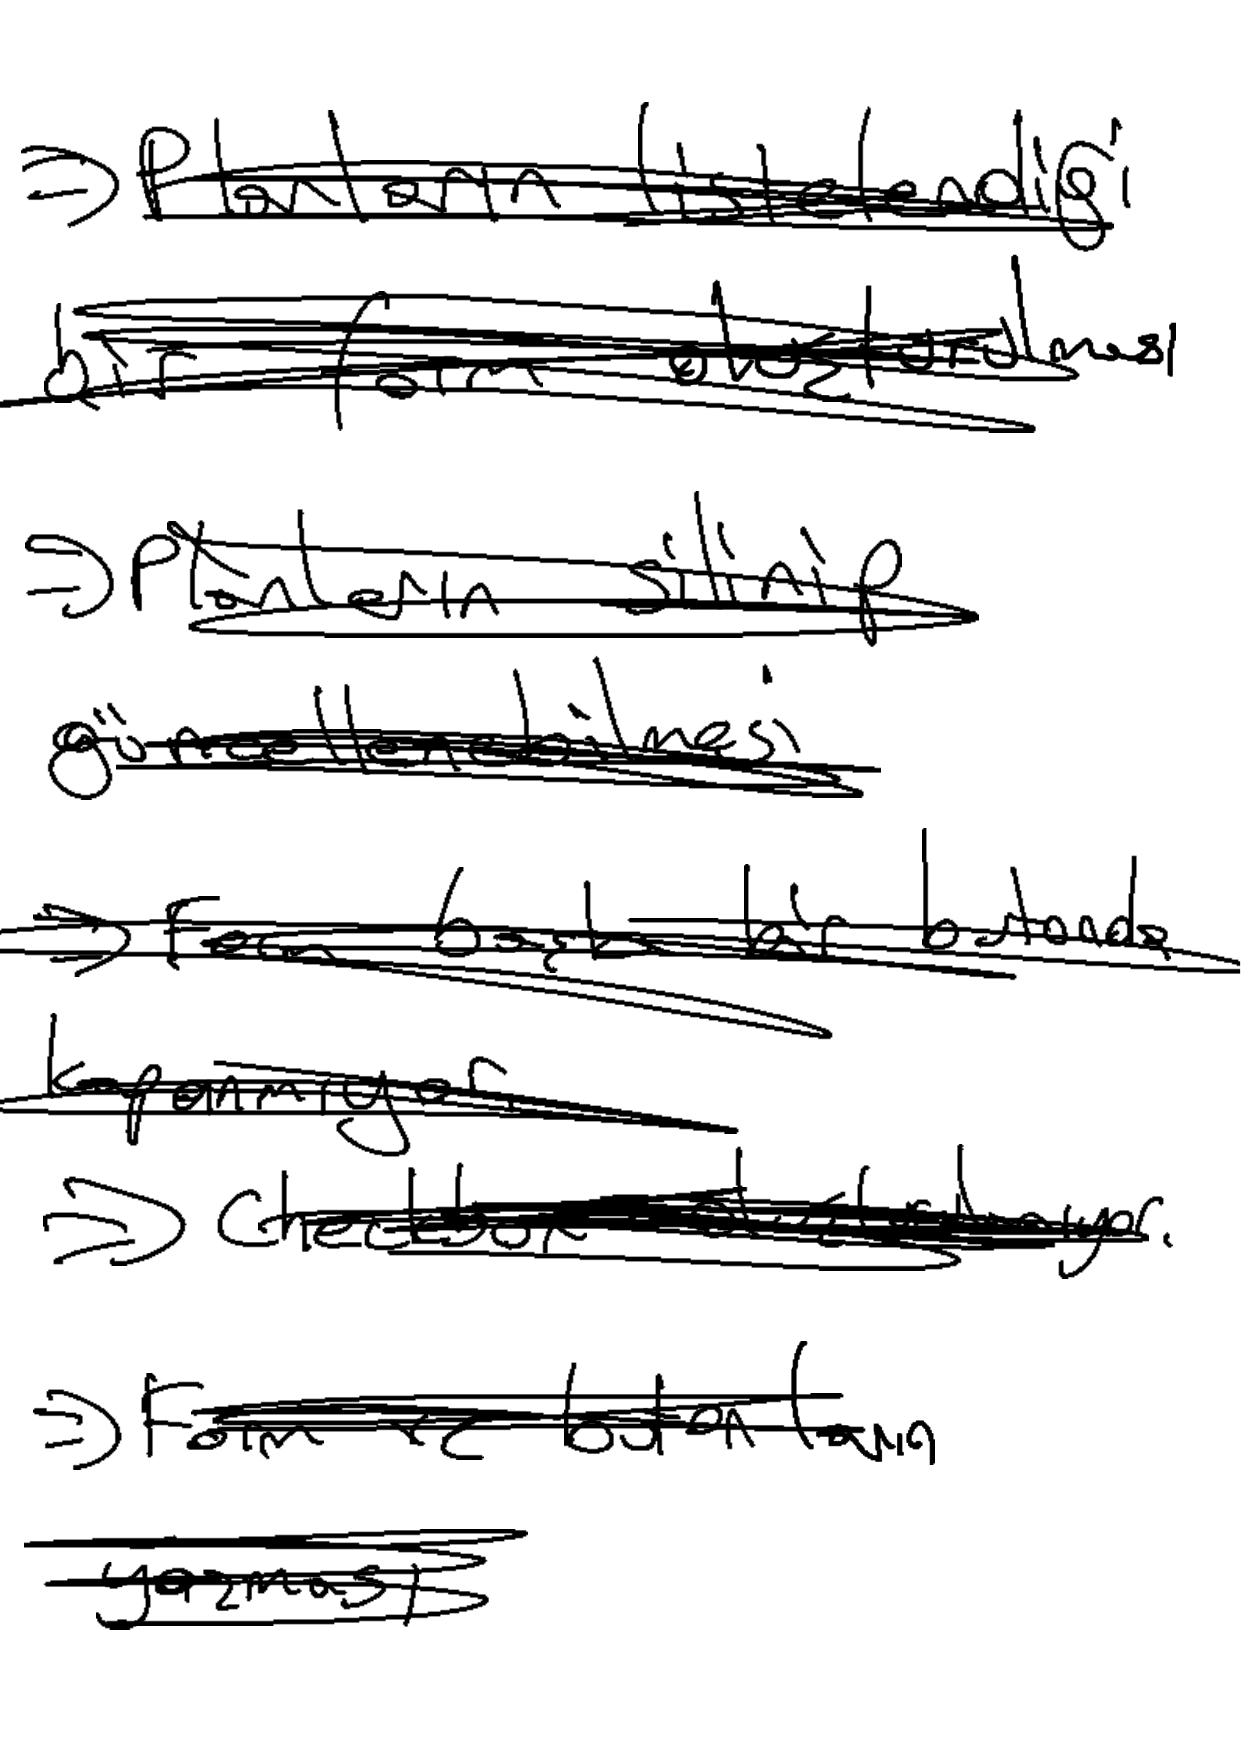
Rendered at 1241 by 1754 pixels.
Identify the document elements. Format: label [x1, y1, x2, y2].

picture [0, 102, 1176, 433]
picture [24, 1529, 528, 1630]
picture [33, 1341, 935, 1470]
picture [25, 491, 979, 800]
picture [0, 828, 1241, 1279]
